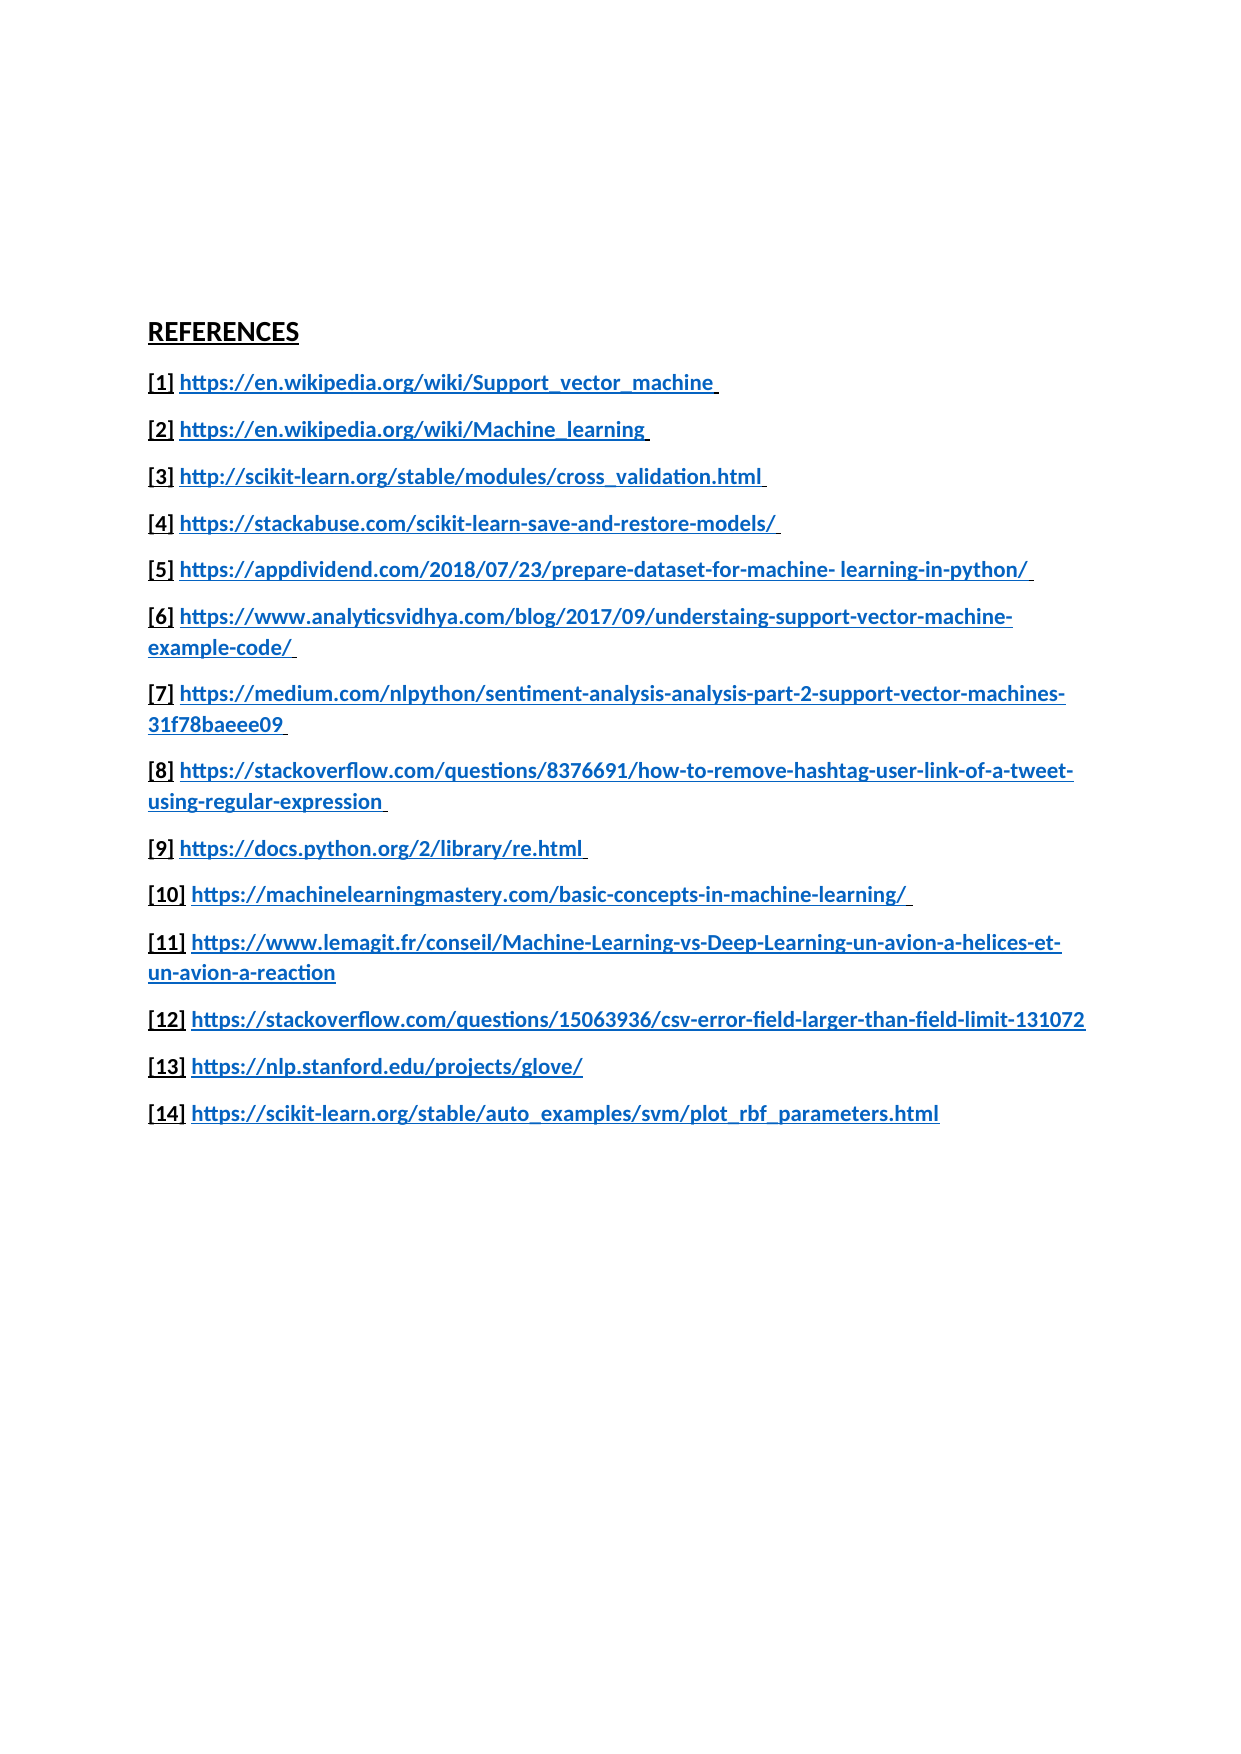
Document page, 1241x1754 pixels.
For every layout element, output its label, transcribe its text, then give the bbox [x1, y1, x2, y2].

text [3] http://scikit-learn.org/stable/modules/cross_validation.html [148, 462, 1093, 490]
text [12] https://stackoverflow.com/questions/15063936/csv-error-field-larger-than-field-limit-131072 [148, 1005, 1093, 1033]
text [8] https://stackoverflow.com/questions/8376691/how-to-remove-hashtag-user-link-of-a-tweet-using-regular-expression [148, 757, 1093, 815]
text REFERENCES [148, 313, 1093, 348]
text [6] https://www.analyticsvidhya.com/blog/2017/09/understaing-support-vector-machine-example-code/ [148, 602, 1093, 661]
text [1] https://en.wikipedia.org/wiki/Support_vector_machine [148, 368, 1093, 396]
text [5] https://appdividend.com/2018/07/23/prepare-dataset-for-machine- learning-in-python/ [148, 556, 1093, 583]
text [14] https://scikit-learn.org/stable/auto_examples/svm/plot_rbf_parameters.html [148, 1099, 1093, 1127]
text [4] https://stackabuse.com/scikit-learn-save-and-restore-models/ [148, 509, 1093, 537]
text [9] https://docs.python.org/2/library/re.html [148, 834, 1093, 862]
text [7] https://medium.com/nlpython/sentiment-analysis-analysis-part-2-support-vector-machines-31f78baeee09 [148, 679, 1093, 738]
text [13] https://nlp.stanford.edu/projects/glove/ [148, 1052, 1093, 1080]
text [10] https://machinelearningmastery.com/basic-concepts-in-machine-learning/ [148, 881, 1093, 908]
text [2] https://en.wikipedia.org/wiki/Machine_learning [148, 415, 1093, 443]
text [11] https://www.lemagit.fr/conseil/Machine-Learning-vs-Deep-Learning-un-avion-a-helices-et-un-avion-a-reaction [148, 928, 1093, 986]
